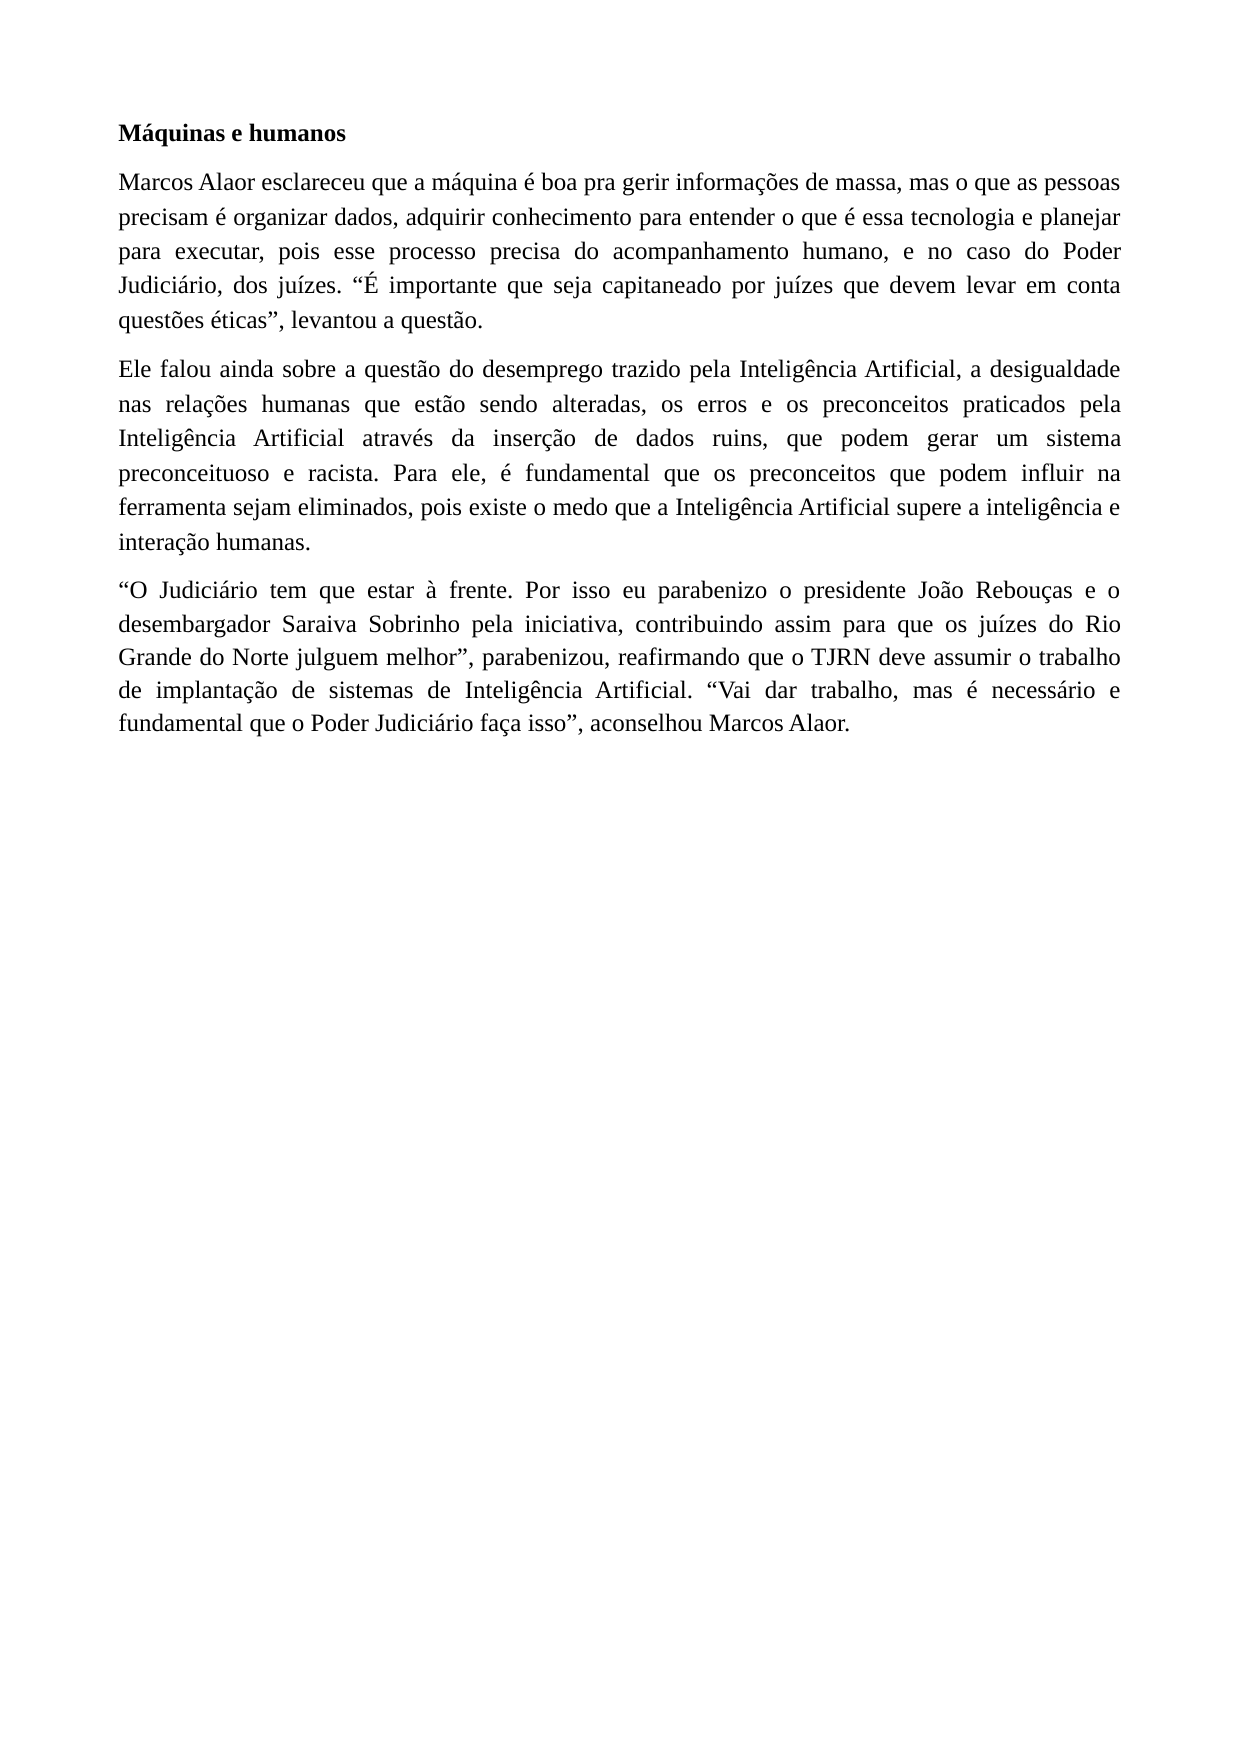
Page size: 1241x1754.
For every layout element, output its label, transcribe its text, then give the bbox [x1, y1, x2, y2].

text Máquinas e humanos [118, 118, 1122, 147]
text Marcos Alaor esclareceu que a máquina é boa pra gerir informações de massa, mas o que as pessoas precisam é organizar dados, adquirir conhecimento para entender o que é essa tecnologia e planejar para executar, pois esse processo precisa do acompanhamento humano, e no caso do Poder Judiciário, dos juízes. “É importante que seja capitaneado por juízes que devem levar em conta questões éticas”, levantou a questão. [118, 167, 1122, 334]
text “O Judiciário tem que estar à frente. Por isso eu parabenizo o presidente João Rebouças e o desembargador Saraiva Sobrinho pela iniciativa, contribuindo assim para que os juízes do Rio Grande do Norte julguem melhor”, parabenizou, reafirmando que o TJRN deve assumir o trabalho de implantação de sistemas de Inteligência Artificial. “Vai dar trabalho, mas é necessário e fundamental que o Poder Judiciário faça isso”, aconselhou Marcos Alaor. [118, 576, 1122, 736]
text Ele falou ainda sobre a questão do desemprego trazido pela Inteligência Artificial, a desigualdade nas relações humanas que estão sendo alteradas, os erros e os preconceitos praticados pela Inteligência Artificial através da inserção de dados ruins, que podem gerar um sistema preconceituoso e racista. Para ele, é fundamental que os preconceitos que podem influir na ferramenta sejam eliminados, pois existe o medo que a Inteligência Artificial supere a inteligência e interação humanas. [118, 354, 1122, 555]
